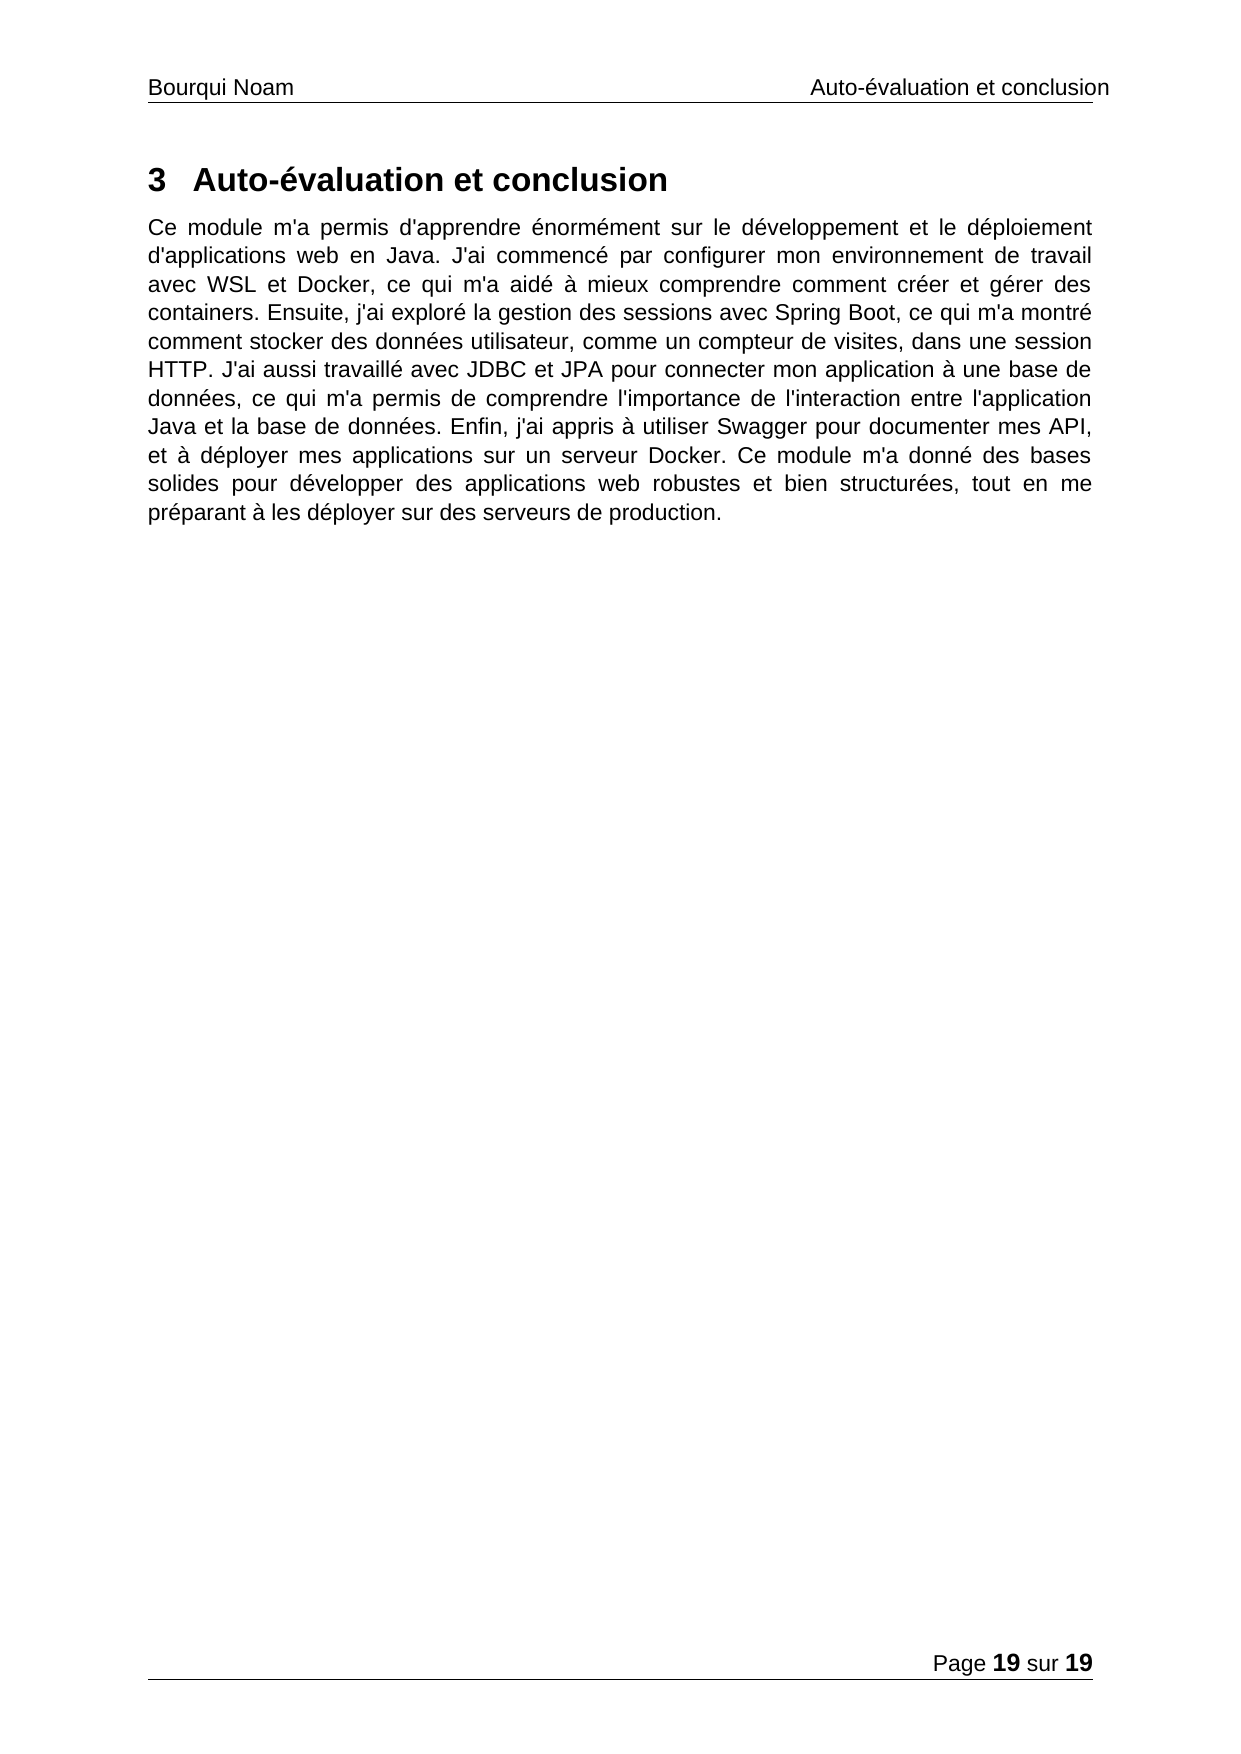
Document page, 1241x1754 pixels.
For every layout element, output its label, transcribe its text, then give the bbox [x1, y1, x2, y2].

text Ce module m'a permis d'apprendre énormément sur le développement et le déploiement d'applications web en Java. J'ai commencé par configurer mon environnement de travail avec WSL et Docker, ce qui m'a aidé à mieux comprendre comment créer et gérer des containers. Ensuite, j'ai exploré la gestion des sessions avec Spring Boot, ce qui m'a montré comment stocker des données utilisateur, comme un compteur de visites, dans une session HTTP. J'ai aussi travaillé avec JDBC et JPA pour connecter mon application à une base de données, ce qui m'a permis de comprendre l'importance de l'interaction entre l'application Java et la base de données. Enfin, j'ai appris à utiliser Swagger pour documenter mes API, et à déployer mes applications sur un serveur Docker. Ce module m'a donné des bases solides pour développer des applications web robustes et bien structurées, tout en me préparant à les déployer sur des serveurs de production. [148, 214, 1093, 525]
subtitle Auto-évaluation et conclusion [148, 160, 1093, 198]
